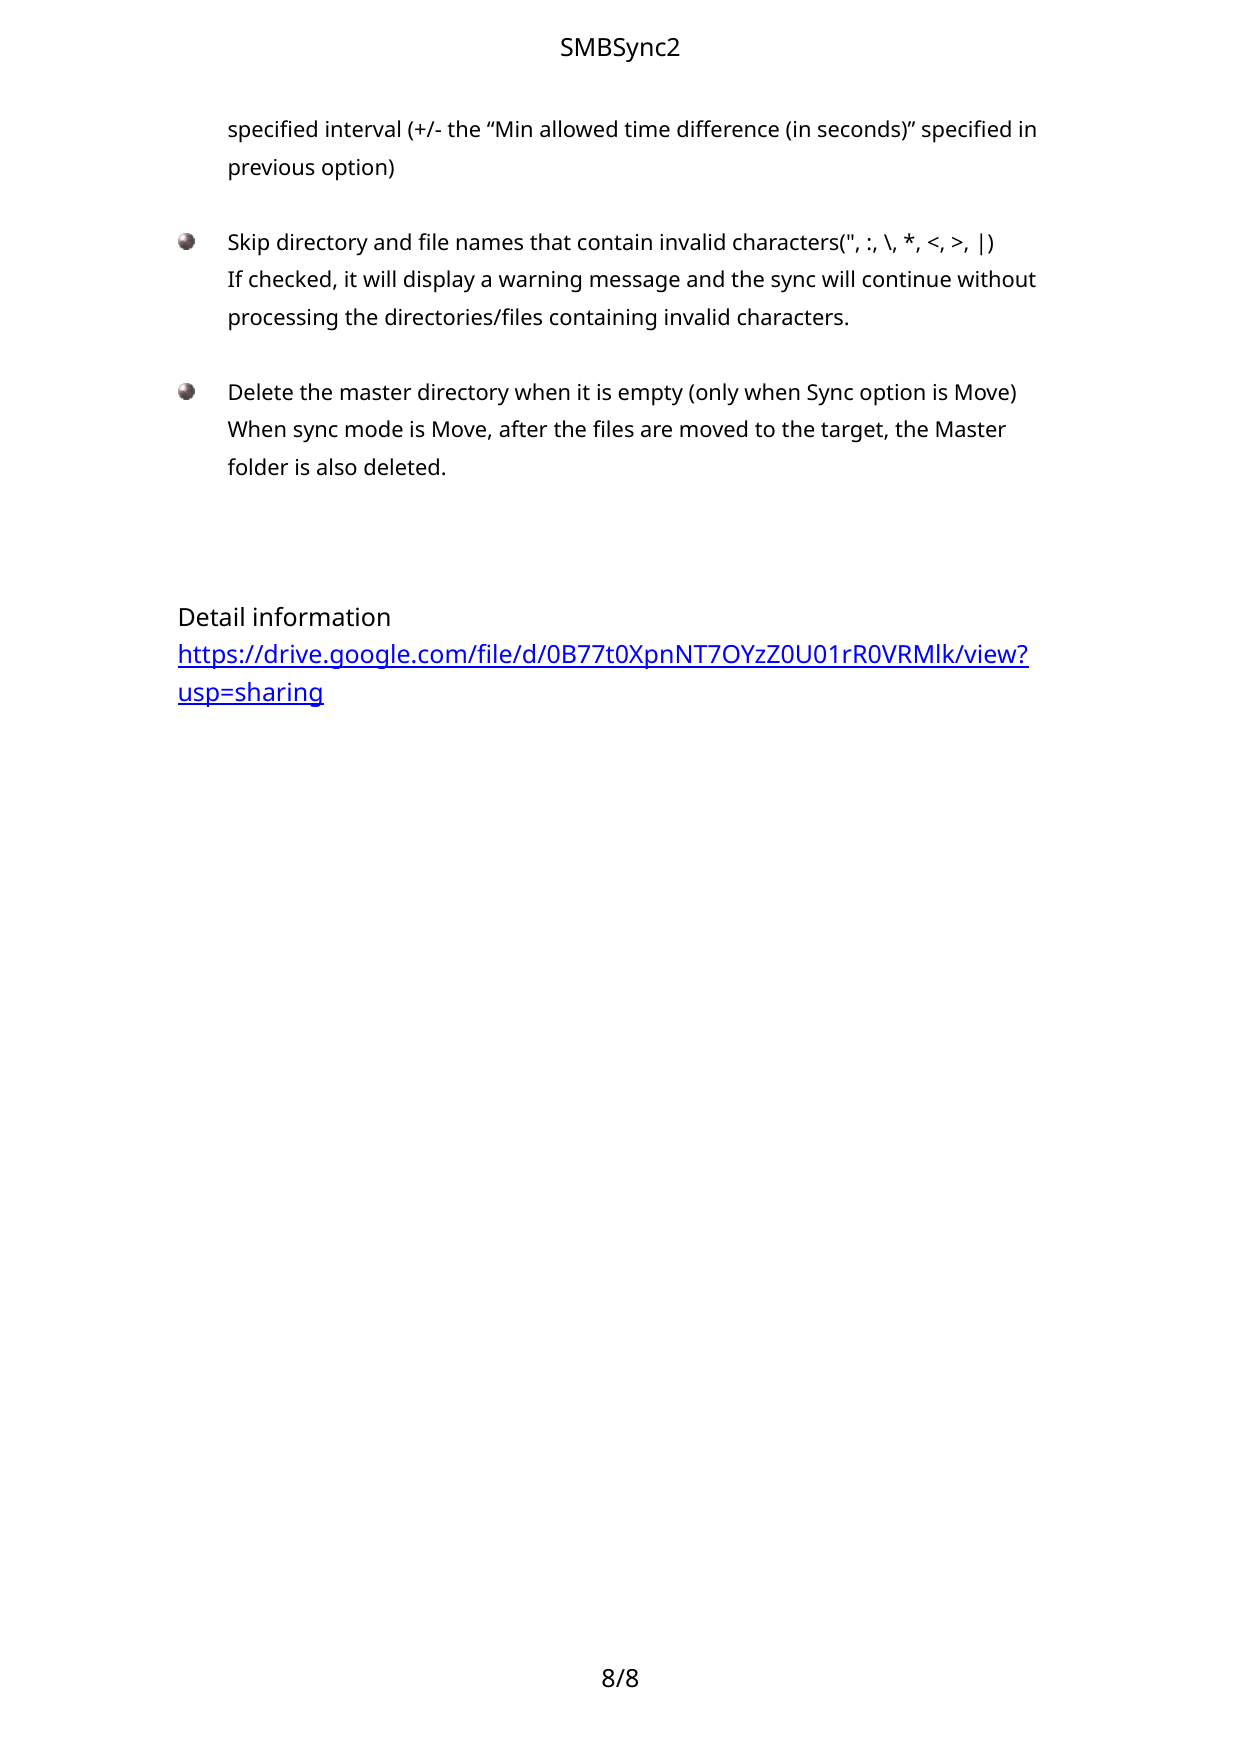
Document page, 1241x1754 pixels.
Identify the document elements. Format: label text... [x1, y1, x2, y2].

text Detail information [177, 598, 1063, 635]
picture [178, 383, 195, 400]
list When sync mode is Move, after the files are moved to the target, the Master folder is also deleted. [227, 410, 1063, 485]
list Skip directory and file names that contain invalid characters(", :, \, *, <, >, |) [177, 223, 1063, 260]
text If checked, it will display a warning message and the sync will continue without processing the directories/files containing invalid characters. [227, 260, 1063, 335]
picture [178, 233, 195, 250]
list https://drive.google.com/file/d/0B77t0XpnNT7OYzZ0U01rR0VRMlk/view?usp=sharing [177, 635, 1063, 710]
list Delete the master directory when it is empty (only when Sync option is Move) [177, 373, 1063, 410]
